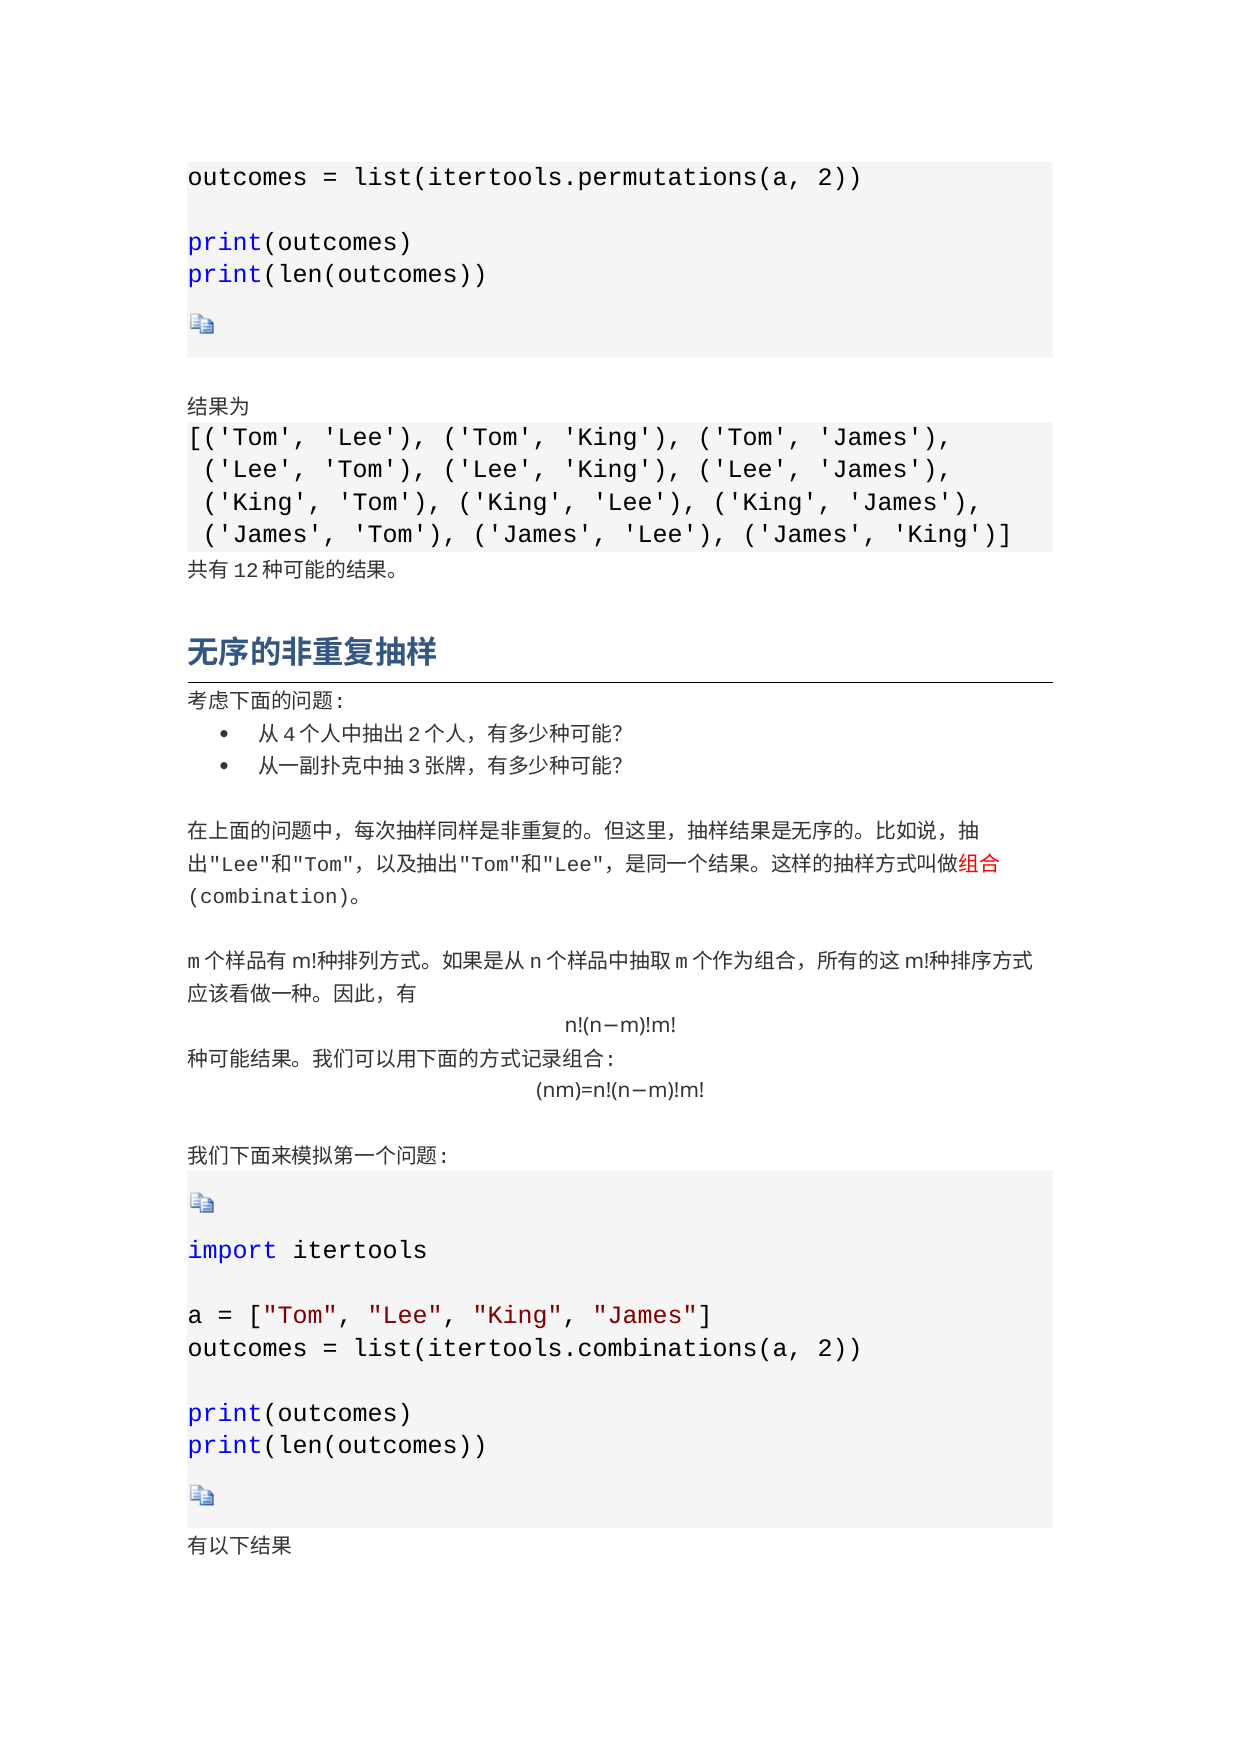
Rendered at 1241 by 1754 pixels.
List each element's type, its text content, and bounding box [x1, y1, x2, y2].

text ('James', 'Tom'), ('James', 'Lee'), ('James', 'King')] [187, 519, 1053, 552]
picture [187, 1478, 219, 1511]
text print(outcomes) [187, 1398, 1053, 1431]
text print(len(outcomes)) [187, 259, 1053, 292]
text import itertools [187, 1236, 1053, 1268]
text print(outcomes) [187, 227, 1053, 259]
list 从4个人中抽出2个人，有多少种可能？ [220, 716, 1053, 748]
text outcomes = list(itertools.combinations(a, 2)) [187, 1333, 1053, 1366]
list 从一副扑克中抽3张牌，有多少种可能？ [220, 748, 1053, 781]
text 我们下面来模拟第一个问题: [187, 1138, 1053, 1171]
text ('King', 'Tom'), ('King', 'Lee'), ('King', 'James'), [187, 487, 1053, 519]
text [('Tom', 'Lee'), ('Tom', 'King'), ('Tom', 'James'), [187, 422, 1053, 454]
text (nm)=n!(n−m)!m! [187, 1073, 1053, 1106]
text a = ["Tom", "Lee", "King", "James"] [187, 1301, 1053, 1333]
picture [187, 1186, 219, 1218]
subtitle 无序的非重复抽样 [187, 617, 1053, 683]
text n!(n−m)!m! [187, 1008, 1053, 1041]
text 有以下结果 [187, 1528, 1053, 1561]
text 在上面的问题中，每次抽样同样是非重复的。但这里，抽样结果是无序的。比如说，抽出"Lee"和"Tom"，以及抽出"Tom"和"Lee"，是同一个结果。这样的抽样方式叫做组合(combination)。 [187, 813, 1053, 911]
text 结果为 [187, 389, 1053, 422]
text m个样品有m!种排列方式。如果是从n个样品中抽取m个作为组合，所有的这m!种排序方式应该看做一种。因此，有 [187, 943, 1053, 1008]
text 考虑下面的问题: [187, 683, 1053, 716]
text outcomes = list(itertools.permutations(a, 2)) [187, 162, 1053, 194]
text ('Lee', 'Tom'), ('Lee', 'King'), ('Lee', 'James'), [187, 454, 1053, 487]
text 种可能结果。我们可以用下面的方式记录组合: [187, 1041, 1053, 1073]
text 共有12种可能的结果。 [187, 552, 1053, 584]
picture [187, 307, 219, 339]
text print(len(outcomes)) [187, 1431, 1053, 1463]
